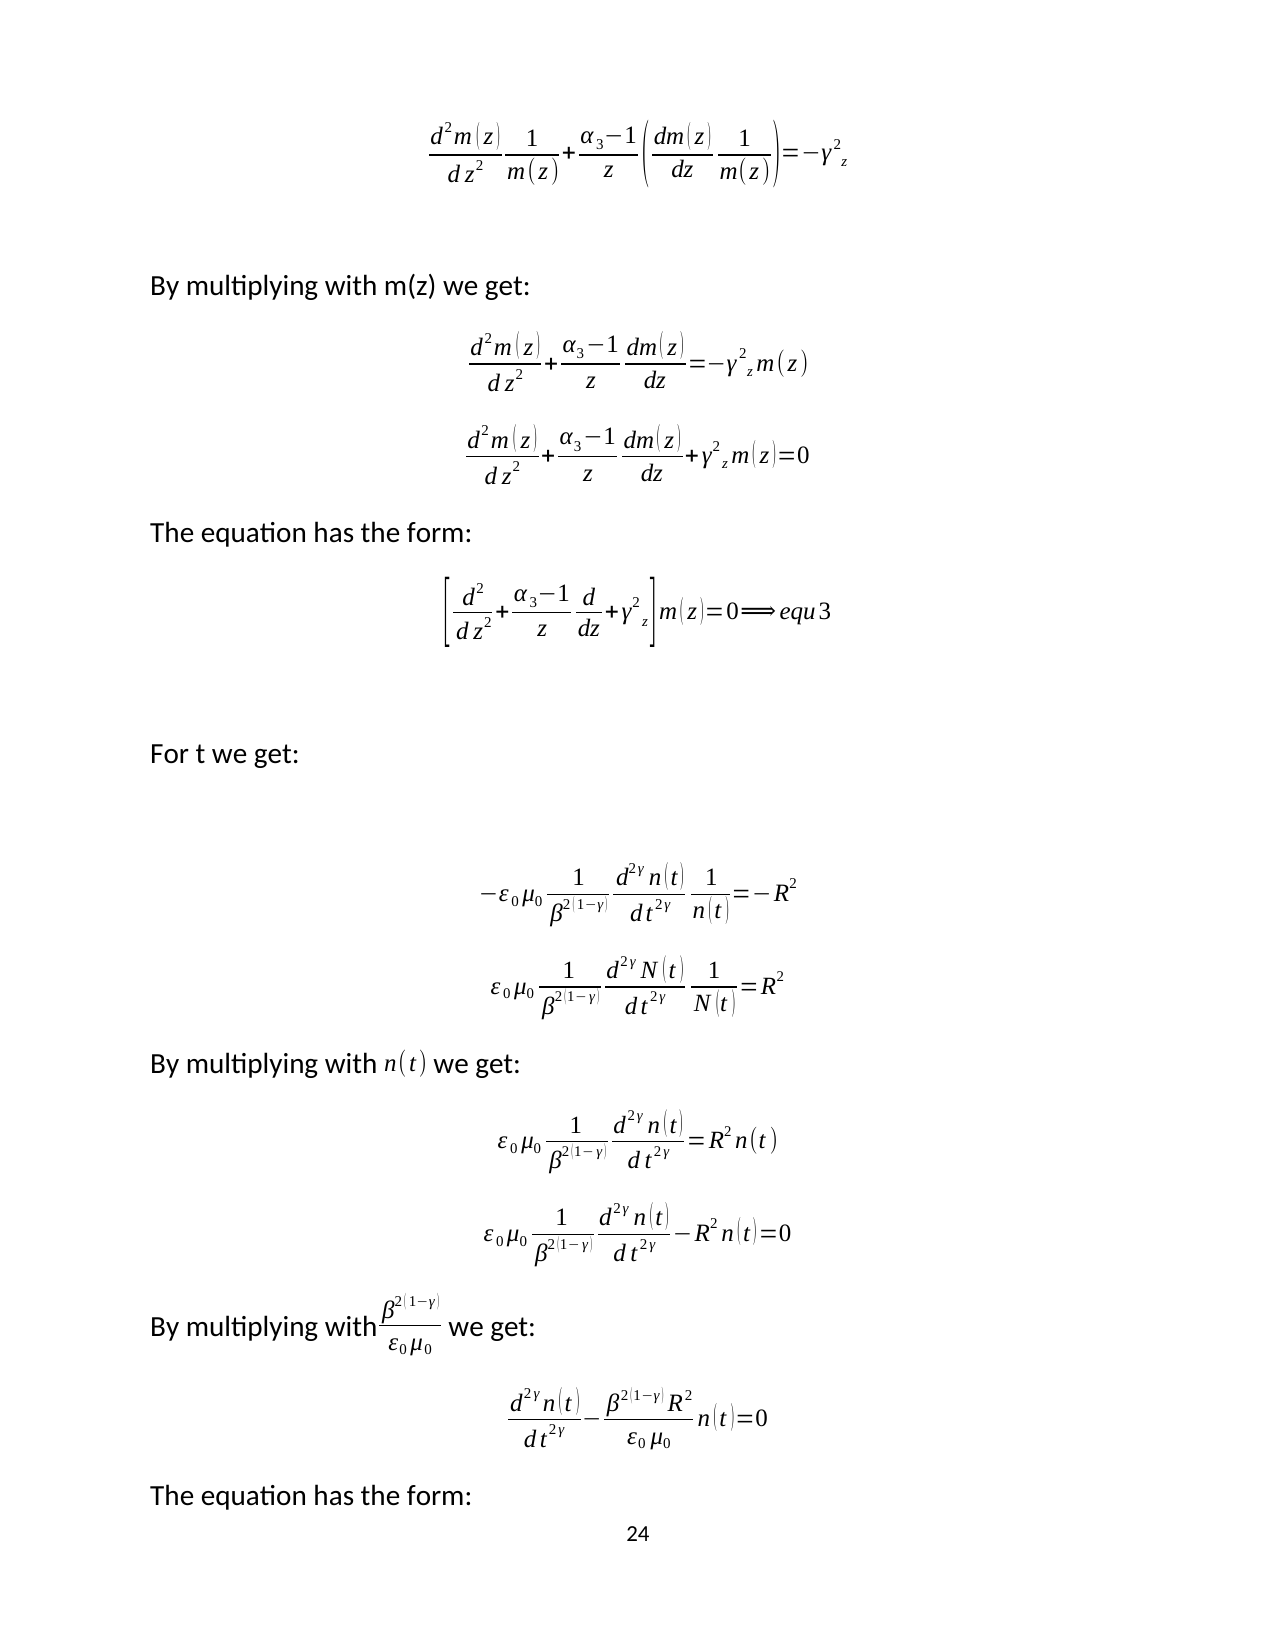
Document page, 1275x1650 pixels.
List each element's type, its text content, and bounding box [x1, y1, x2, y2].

text By multiplying with we get: [150, 1292, 1125, 1359]
text For t we get: [150, 736, 1125, 771]
text By multiplying with we get: [150, 1045, 1125, 1080]
text The equation has the form: [150, 1477, 1125, 1513]
text By multiplying with m(z) we get: [150, 267, 1125, 303]
text The equation has the form: [150, 514, 1125, 550]
